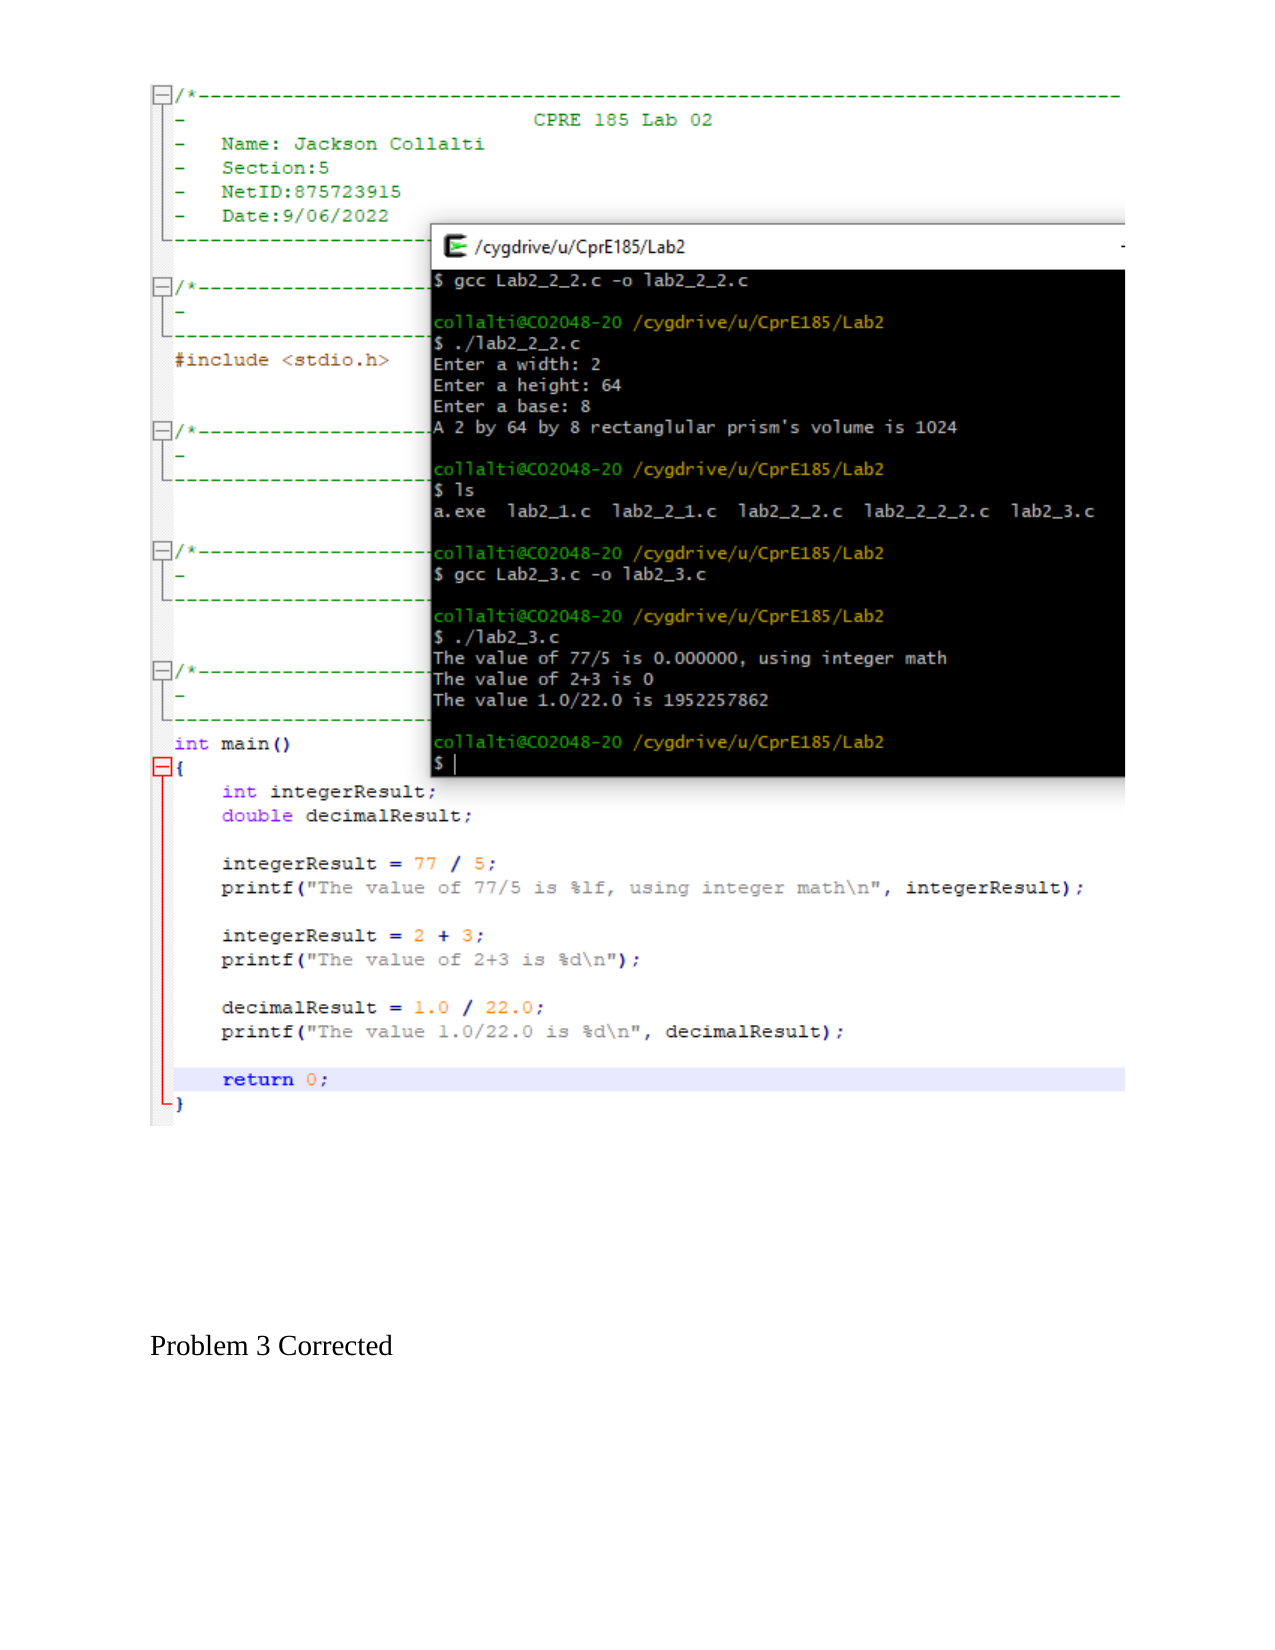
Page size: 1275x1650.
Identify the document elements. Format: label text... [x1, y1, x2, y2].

text Problem 3 Corrected [150, 1328, 1125, 1362]
picture [150, 84, 1125, 1126]
